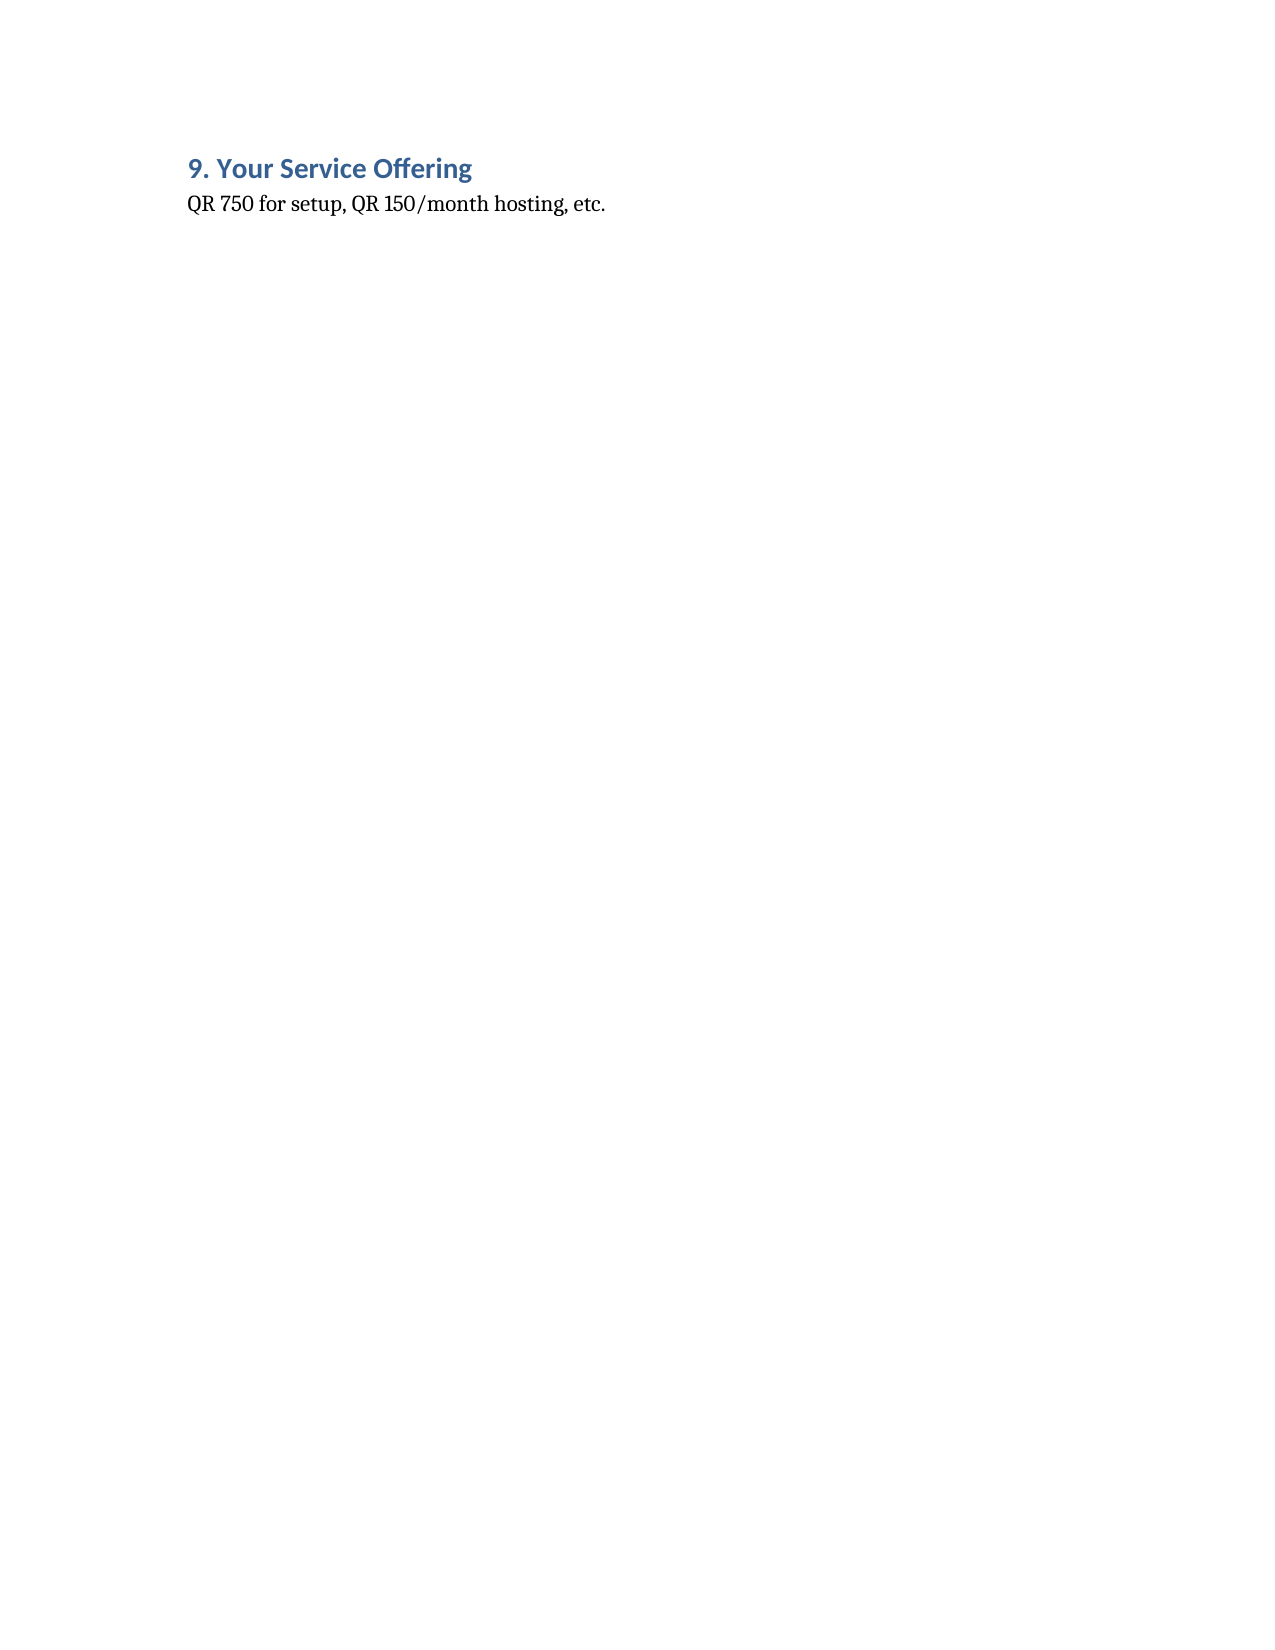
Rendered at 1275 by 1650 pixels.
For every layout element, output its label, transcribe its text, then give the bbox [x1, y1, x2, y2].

subtitle 9. Your Service Offering [187, 150, 1087, 186]
text QR 750 for setup, QR 150/month hosting, etc. [187, 191, 1087, 217]
